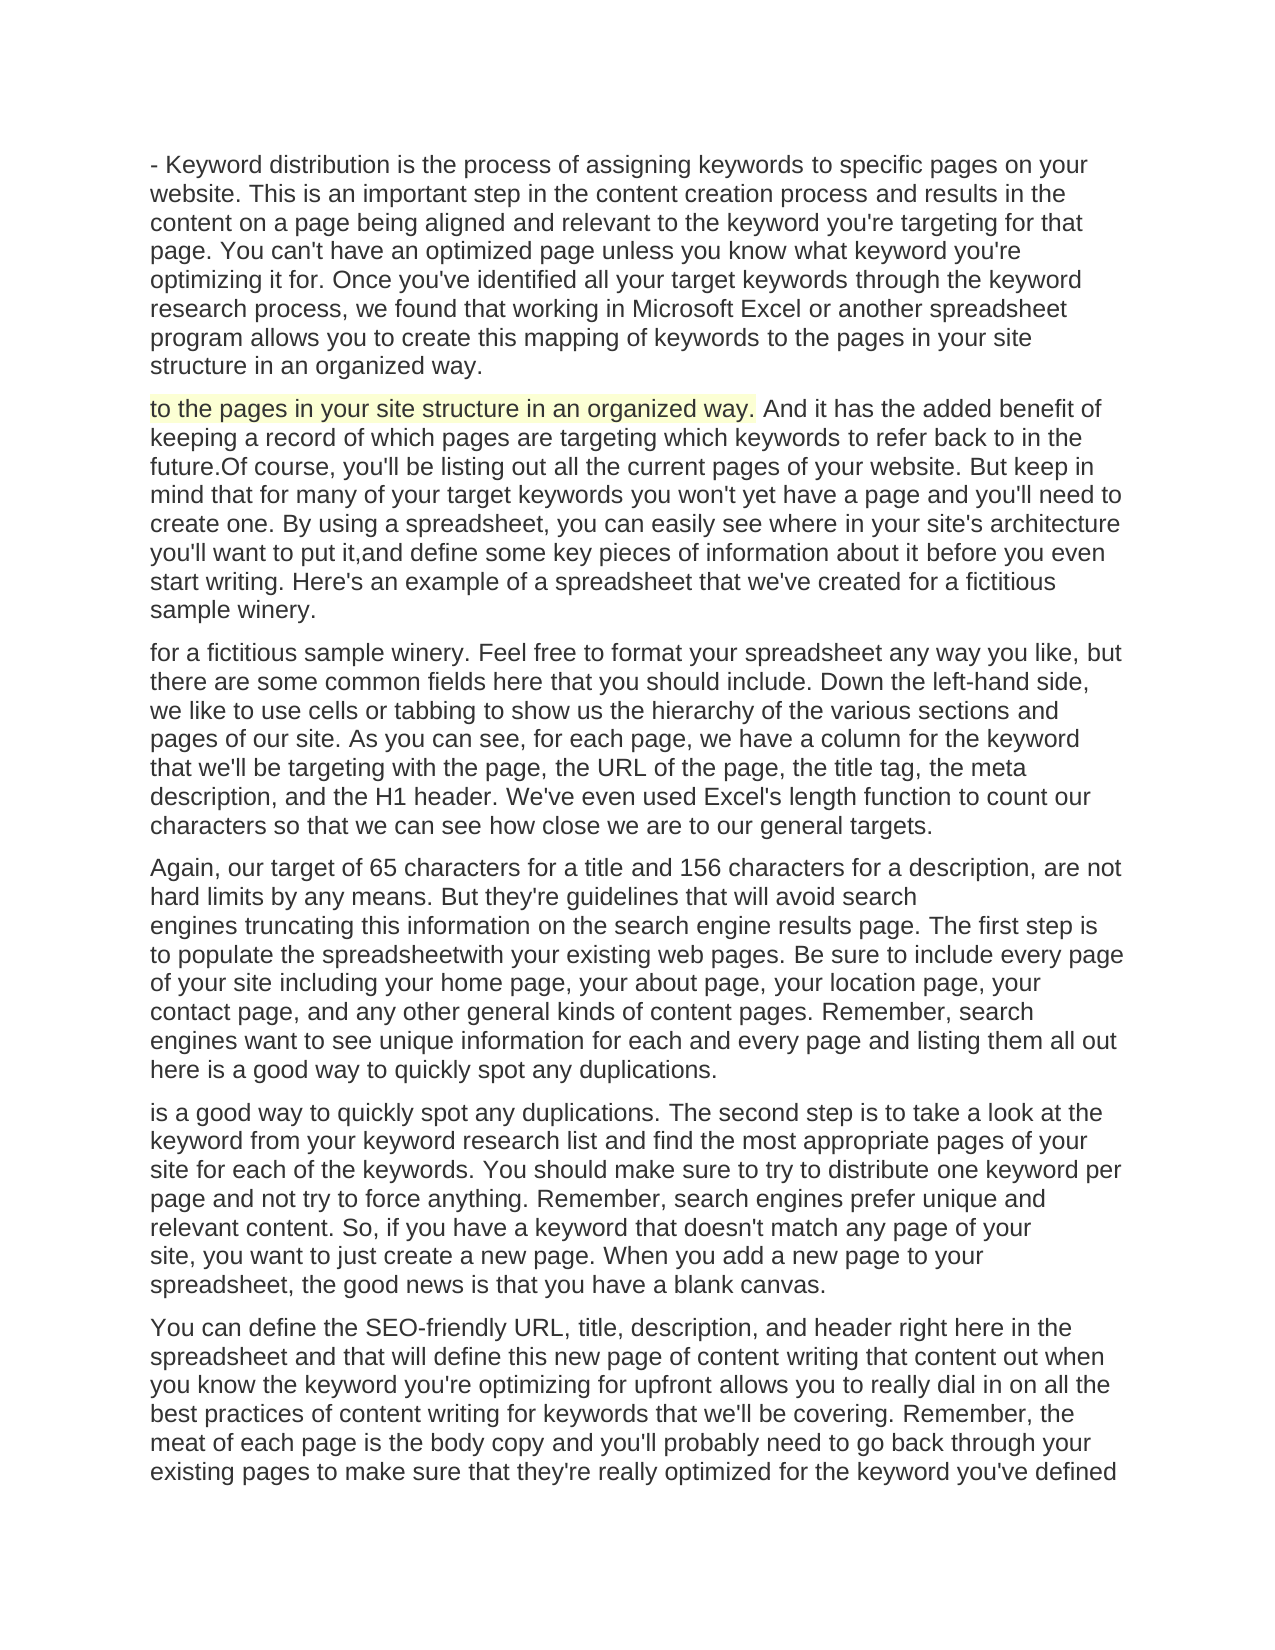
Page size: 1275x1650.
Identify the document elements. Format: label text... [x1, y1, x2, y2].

text is a good way to quickly spot any duplications. The second step is to take a look at the keyword from your keyword research list and find the most appropriate pages of your site for each of the keywords. You should make sure to try to distribute one keyword per page and not try to force anything. Remember, search engines prefer unique and relevant content. So, if you have a keyword that doesn't match any page of your site, you want to just create a new page. When you add a new page to your spreadsheet, the good news is that you have a blank canvas. [150, 1097, 1125, 1299]
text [150, 1313, 1125, 1485]
text Again, our target of 65 characters for a title and 156 characters for a description, are not hard limits by any means. But they're guidelines that will avoid search engines truncating this information on the search engine results page. The first step is to populate the spreadsheetwith your existing web pages. Be sure to include every page of your site including your home page, your about page, your location page, your contact page, and any other general kinds of content pages. Remember, search engines want to see unique information for each and every page and listing them all out here is a good way to quickly spot any duplications. [150, 853, 1125, 1083]
text to the pages in your site structure in an organized way. And it has the added benefit of keeping a record of which pages are targeting which keywords to refer back to in the future.Of course, you'll be listing out all the current pages of your website. But keep in mind that for many of your target keywords you won't yet have a page and you'll need to create one. By using a spreadsheet, you can easily see where in your site's architecture you'll want to put it,and define some key pieces of information about it before you even start writing. Here's an example of a spreadsheet that we've created for a fictitious sample winery. [150, 394, 1125, 624]
text - Keyword distribution is the process of assigning keywords to specific pages on your website. This is an important step in the content creation process and results in the content on a page being aligned and relevant to the keyword you're targeting for that page. You can't have an optimized page unless you know what keyword you're optimizing it for. Once you've identified all your target keywords through the keyword research process, we found that working in Microsoft Excel or another spreadsheet program allows you to create this mapping of keywords to the pages in your site structure in an organized way. [150, 150, 1125, 380]
text for a fictitious sample winery. Feel free to format your spreadsheet any way you like, but there are some common fields here that you should include. Down the left-hand side, we like to use cells or tabbing to show us the hierarchy of the various sections and pages of our site. As you can see, for each page, we have a column for the keyword that we'll be targeting with the page, the URL of the page, the title tag, the meta description, and the H1 header. We've even used Excel's length function to count our characters so that we can see how close we are to our general targets. [150, 638, 1125, 839]
